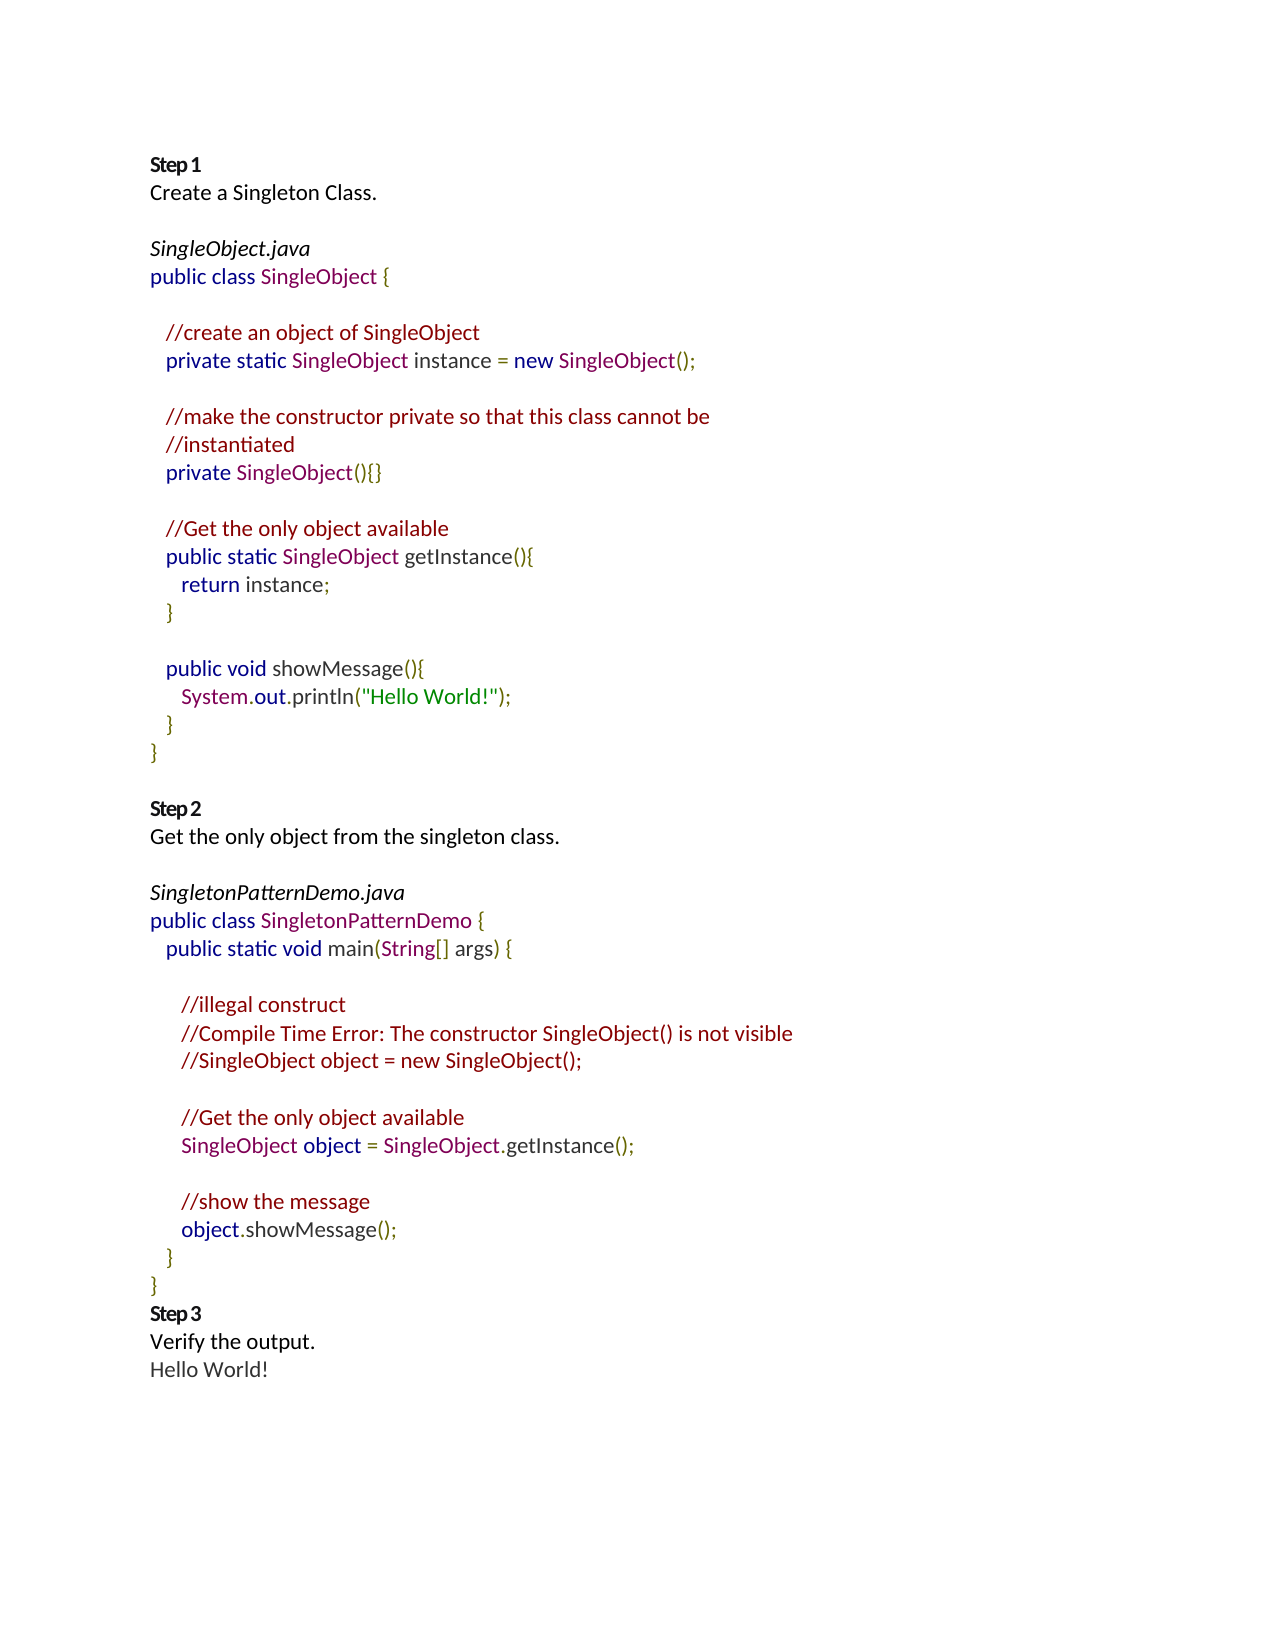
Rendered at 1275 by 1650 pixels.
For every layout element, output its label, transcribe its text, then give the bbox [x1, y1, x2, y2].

text //Compile Time Error: The constructor SingleObject() is not visible [150, 1019, 1125, 1047]
text public class SingleObject { [150, 262, 1125, 290]
text //create an object of SingleObject [150, 318, 1125, 346]
text //illegal construct [150, 991, 1125, 1019]
text //SingleObject object = new SingleObject(); [150, 1047, 1125, 1075]
text public class SingletonPatternDemo { [150, 907, 1125, 934]
text object.showMessage(); [150, 1215, 1125, 1243]
text //make the constructor private so that this class cannot be [150, 402, 1125, 430]
text private static SingleObject instance = new SingleObject(); [150, 346, 1125, 374]
text Create a Singleton Class. [150, 178, 1125, 206]
text Hello World! [150, 1355, 1125, 1383]
text System.out.println("Hello World!"); [150, 682, 1125, 710]
text //Get the only object available [150, 514, 1125, 542]
text //instantiated [150, 430, 1125, 458]
text public static SingleObject getInstance(){ [150, 542, 1125, 570]
text public static void main(String[] args) { [150, 934, 1125, 963]
text return instance; [150, 570, 1125, 598]
text Get the only object from the singleton class. [150, 822, 1125, 851]
text //show the message [150, 1187, 1125, 1215]
text private SingleObject(){} [150, 458, 1125, 486]
text Step 3 [150, 1299, 1125, 1327]
text Step 2 [150, 794, 1125, 822]
text } [150, 710, 1125, 738]
text SingleObject.java [150, 234, 1125, 262]
text } [150, 738, 1125, 766]
text public void showMessage(){ [150, 654, 1125, 682]
text } [150, 1243, 1125, 1271]
text SingletonPatternDemo.java [150, 878, 1125, 907]
text Step 1 [150, 150, 1125, 178]
text Verify the output. [150, 1327, 1125, 1355]
text //Get the only object available [150, 1103, 1125, 1131]
text SingleObject object = SingleObject.getInstance(); [150, 1131, 1125, 1159]
text } [150, 598, 1125, 626]
text } [150, 1271, 1125, 1299]
